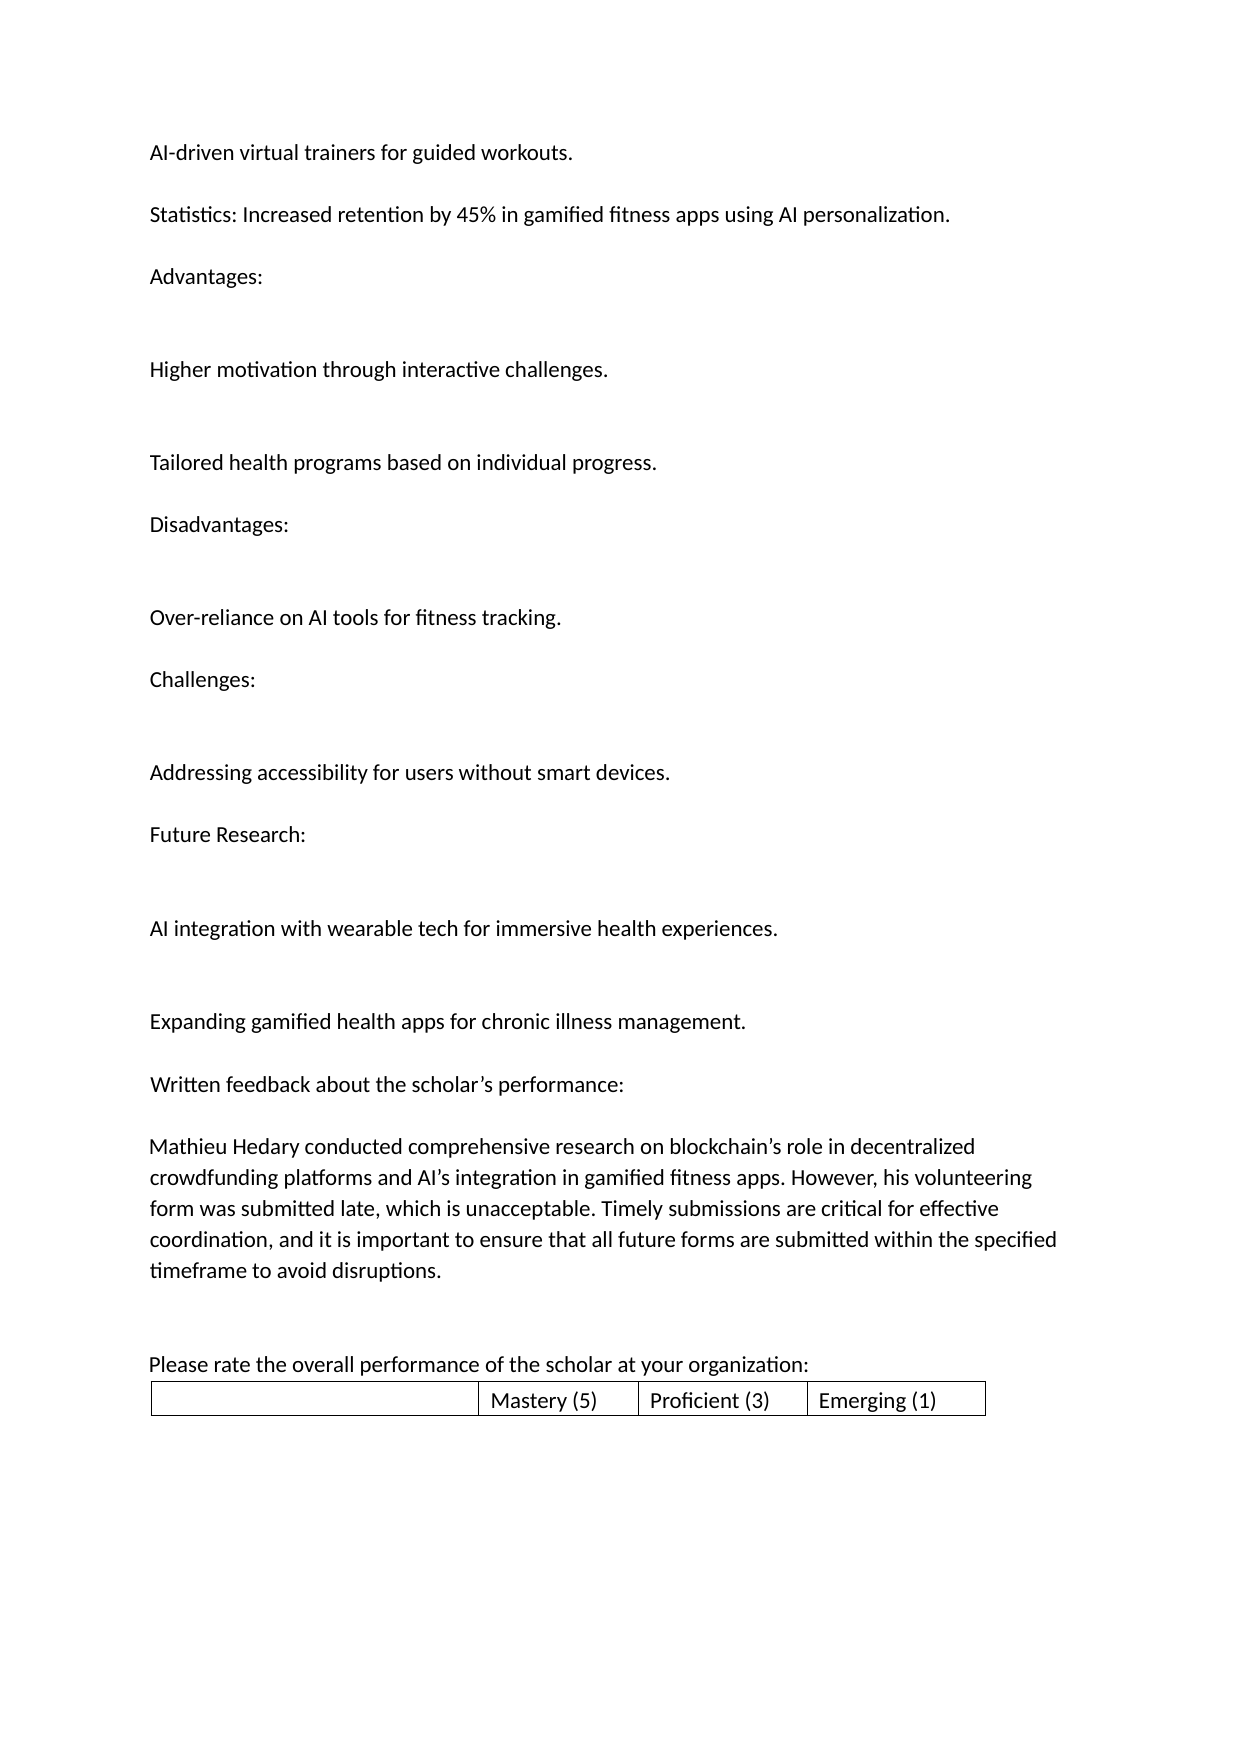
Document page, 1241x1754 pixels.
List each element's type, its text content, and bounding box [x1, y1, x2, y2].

text Please rate the overall performance of the scholar at your organization: [148, 1350, 1072, 1378]
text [148, 76, 1072, 1035]
text Written feedback about the scholar’s performance: [150, 1070, 1072, 1098]
table_header Emerging (1) [808, 1382, 985, 1414]
text Mathieu Hedary conducted comprehensive research on blockchain’s role in decentralized crowdfunding platforms and AI’s integration in gamified fitness apps. However, his volunteering form was submitted late, which is unacceptable. Timely submissions are critical for effective coordination, and it is important to ensure that all future forms are submitted within the specified timeframe to avoid disruptions. [148, 1132, 1072, 1316]
table_header Mastery (5) [479, 1382, 638, 1414]
table_header Proficient (3) [639, 1382, 807, 1414]
table_header [152, 1382, 478, 1414]
